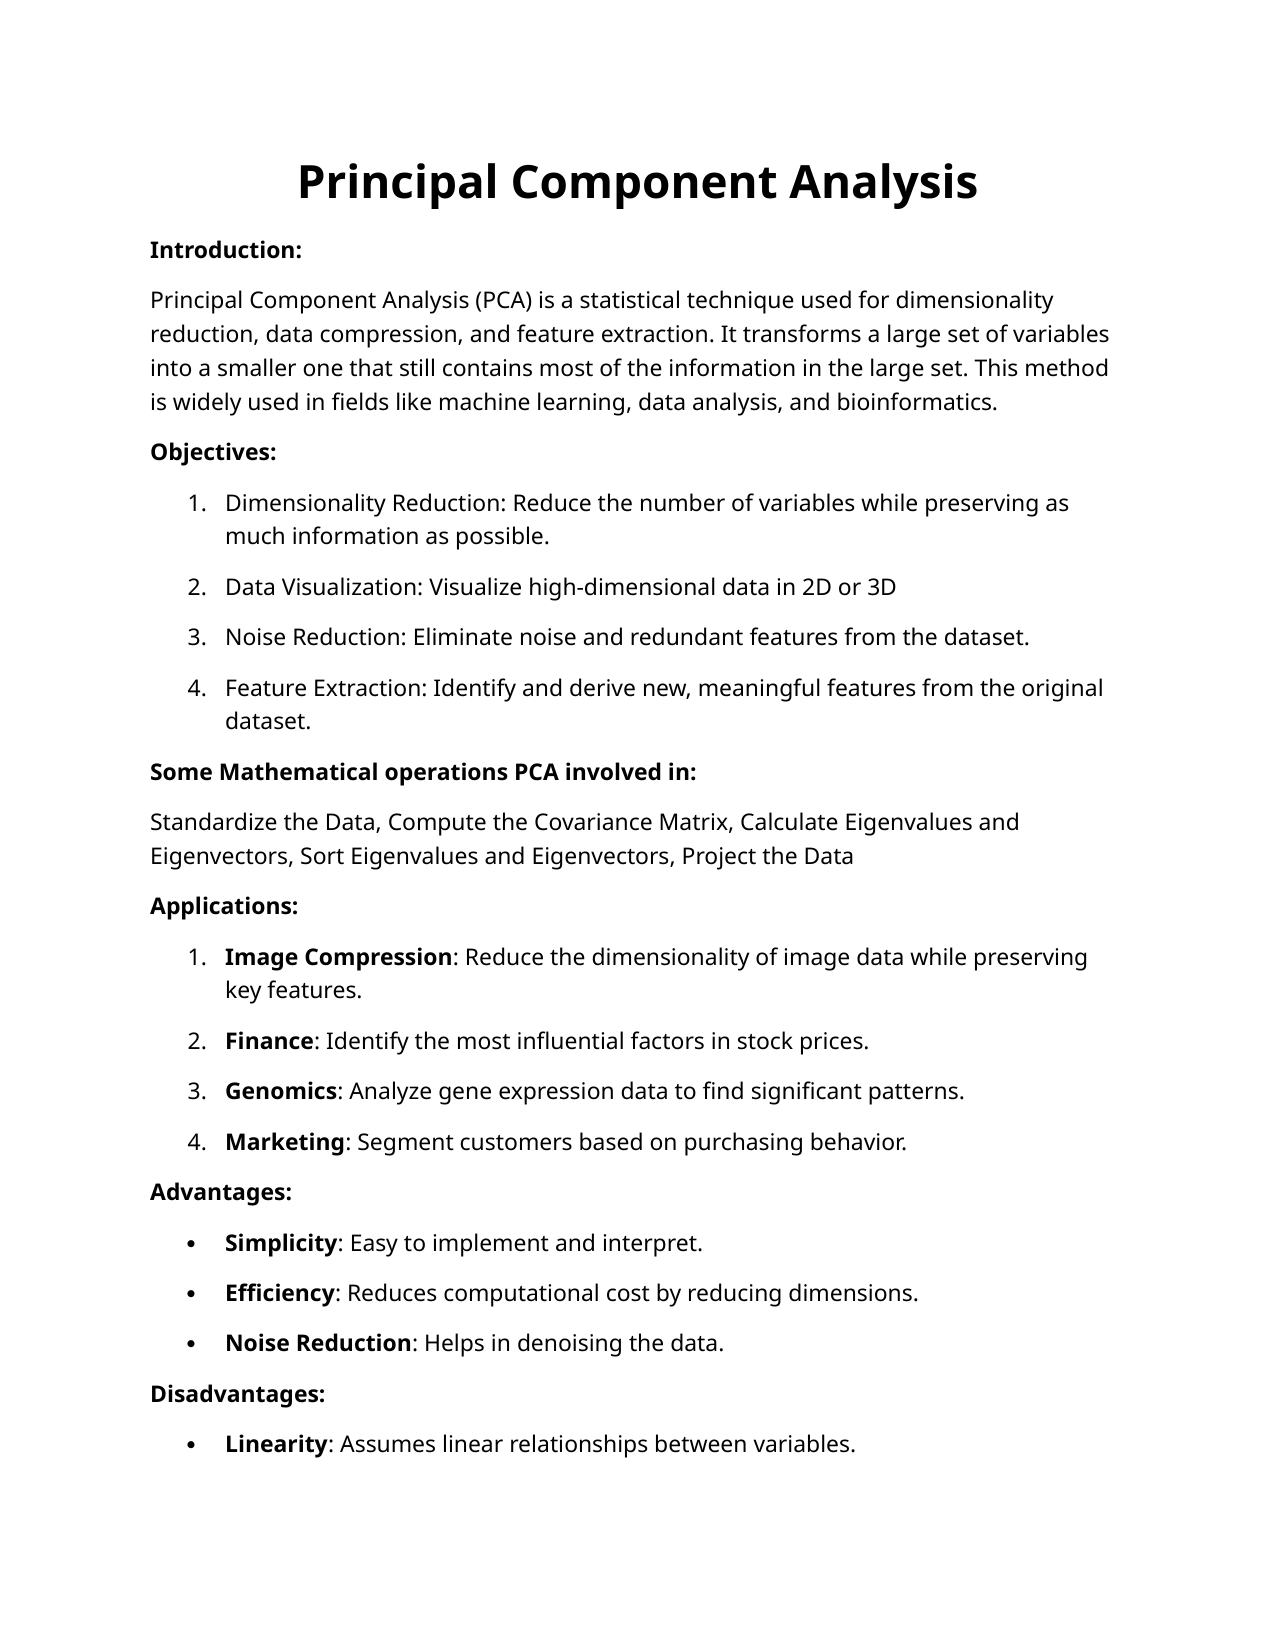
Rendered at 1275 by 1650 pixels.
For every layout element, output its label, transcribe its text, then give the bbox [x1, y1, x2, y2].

list Marketing: Segment customers based on purchasing behavior. [187, 1126, 1125, 1157]
list Image Compression: Reduce the dimensionality of image data while preserving key features. [187, 941, 1125, 1006]
text Objectives: [150, 436, 1125, 467]
text Applications: [150, 890, 1125, 921]
list Data Visualization: Visualize high-dimensional data in 2D or 3D [187, 571, 1125, 602]
text Principal Component Analysis [150, 150, 1125, 212]
list Linearity: Assumes linear relationships between variables. [187, 1428, 1125, 1459]
text Advantages: [150, 1176, 1125, 1207]
text Some Mathematical operations PCA involved in: [150, 756, 1125, 787]
list Noise Reduction: Eliminate noise and redundant features from the dataset. [187, 621, 1125, 652]
list Noise Reduction: Helps in denoising the data. [187, 1327, 1125, 1358]
text Introduction: [150, 234, 1125, 265]
text Standardize the Data, Compute the Covariance Matrix, Calculate Eigenvalues and Eigenvectors, Sort Eigenvalues and Eigenvectors, Project the Data [150, 806, 1125, 871]
list Finance: Identify the most influential factors in stock prices. [187, 1025, 1125, 1056]
list Dimensionality Reduction: Reduce the number of variables while preserving as much information as possible. [187, 486, 1125, 551]
list Simplicity: Easy to implement and interpret. [187, 1226, 1125, 1258]
text Disadvantages: [150, 1378, 1125, 1409]
list Genomics: Analyze gene expression data to find significant patterns. [187, 1075, 1125, 1106]
list Feature Extraction: Identify and derive new, meaningful features from the original dataset. [187, 671, 1125, 736]
text Principal Component Analysis (PCA) is a statistical technique used for dimensionality reduction, data compression, and feature extraction. It transforms a large set of variables into a smaller one that still contains most of the information in the large set. This method is widely used in fields like machine learning, data analysis, and bioinformatics. [150, 284, 1125, 417]
list Efficiency: Reduces computational cost by reducing dimensions. [187, 1277, 1125, 1308]
